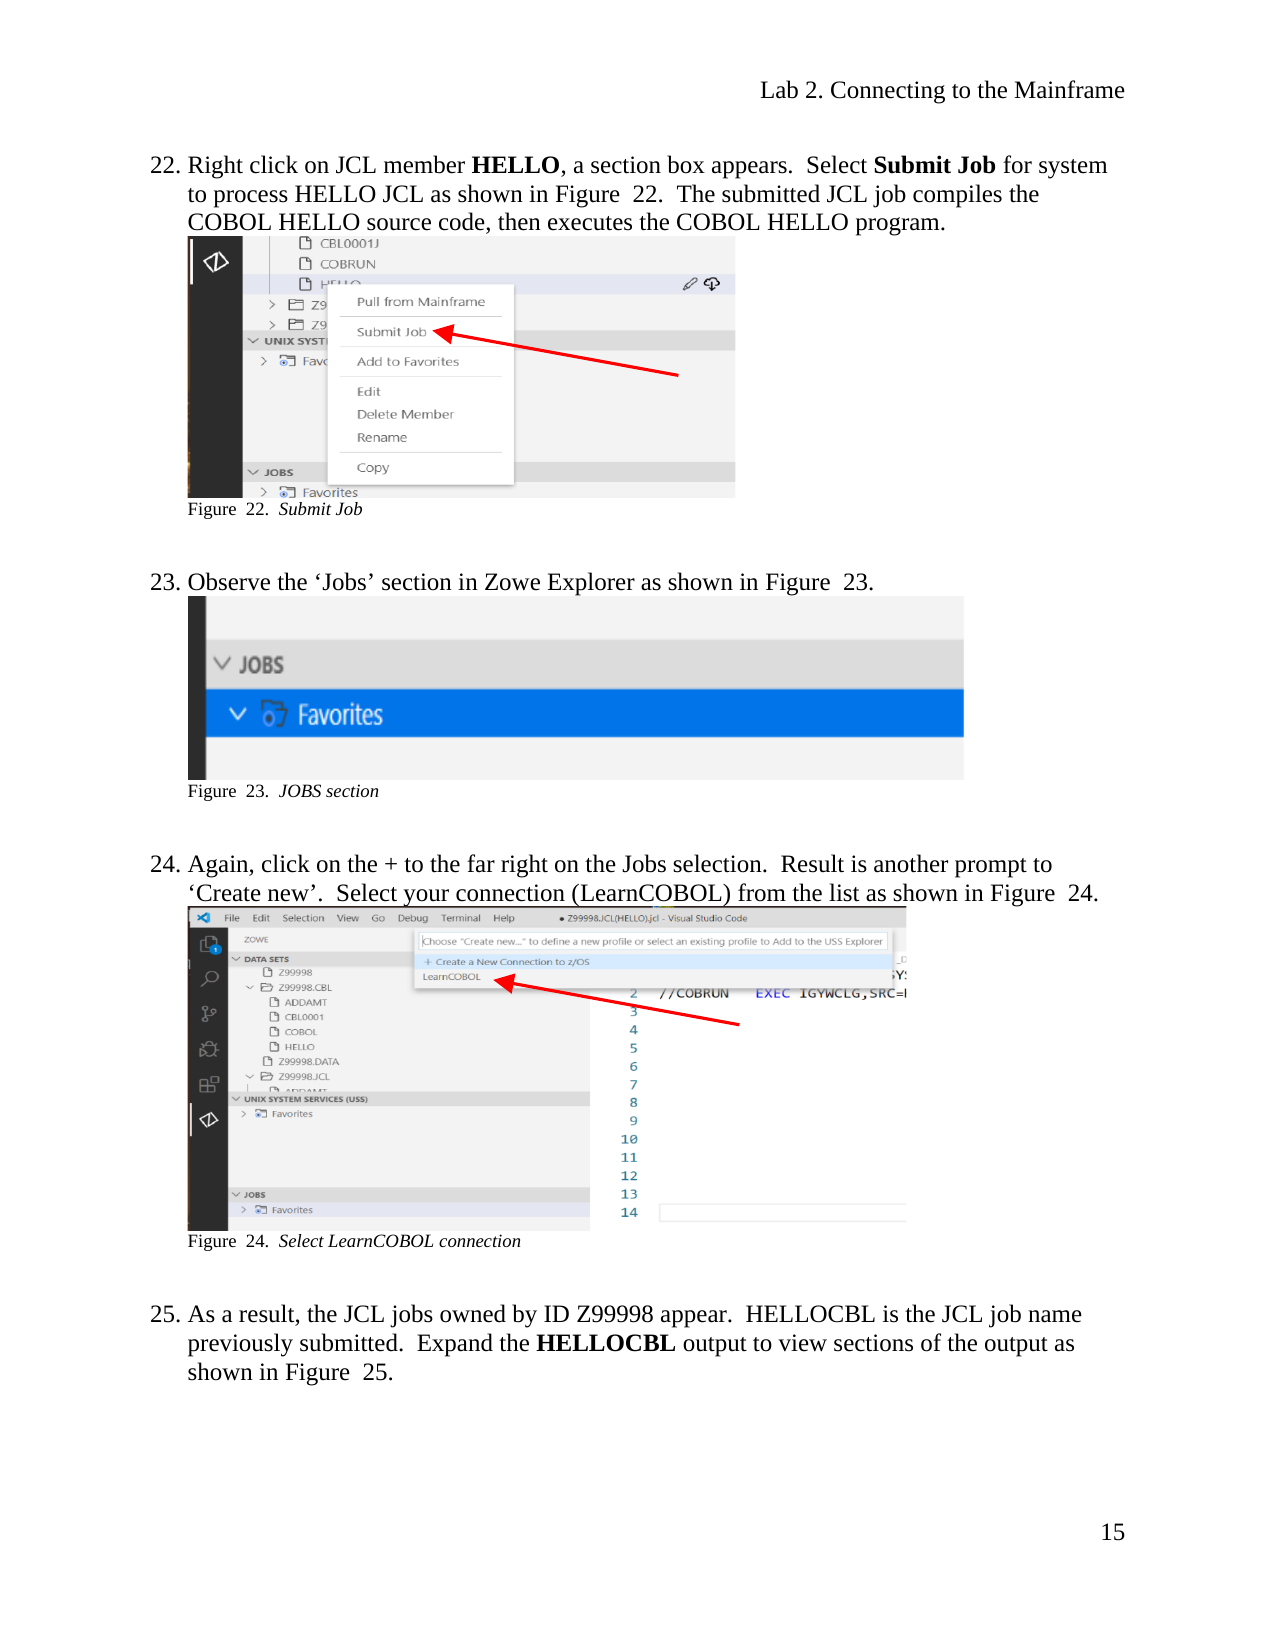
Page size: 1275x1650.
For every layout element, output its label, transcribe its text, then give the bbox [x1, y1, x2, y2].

list Again, click on the + to the far right on the Jobs selection. Result is another prompt to ‘Create new’. Select your connection (LearnCOBOL) from the list as shown in Figure 24. [150, 849, 1125, 906]
list Observe the ‘Jobs’ section in Zowe Explorer as shown in Figure 23. [150, 567, 1125, 596]
text Submit Job [187, 498, 1125, 519]
text Select LearnCOBOL connection [187, 1230, 1125, 1252]
picture [187, 236, 736, 498]
text JOBS section [187, 780, 1125, 801]
picture [187, 906, 906, 1231]
list As a result, the JCL jobs owned by ID Z99998 appear. HELLOCBL is the JCL job name previously submitted. Expand the HELLOCBL output to view sections of the output as shown in Figure 25. [150, 1299, 1125, 1386]
picture [188, 596, 972, 780]
list Right click on JCL member HELLO, a section box appears. Select Submit Job for system to process HELLO JCL as shown in Figure 22. The submitted JCL job compiles the COBOL HELLO source code, then executes the COBOL HELLO program. [150, 150, 1125, 236]
